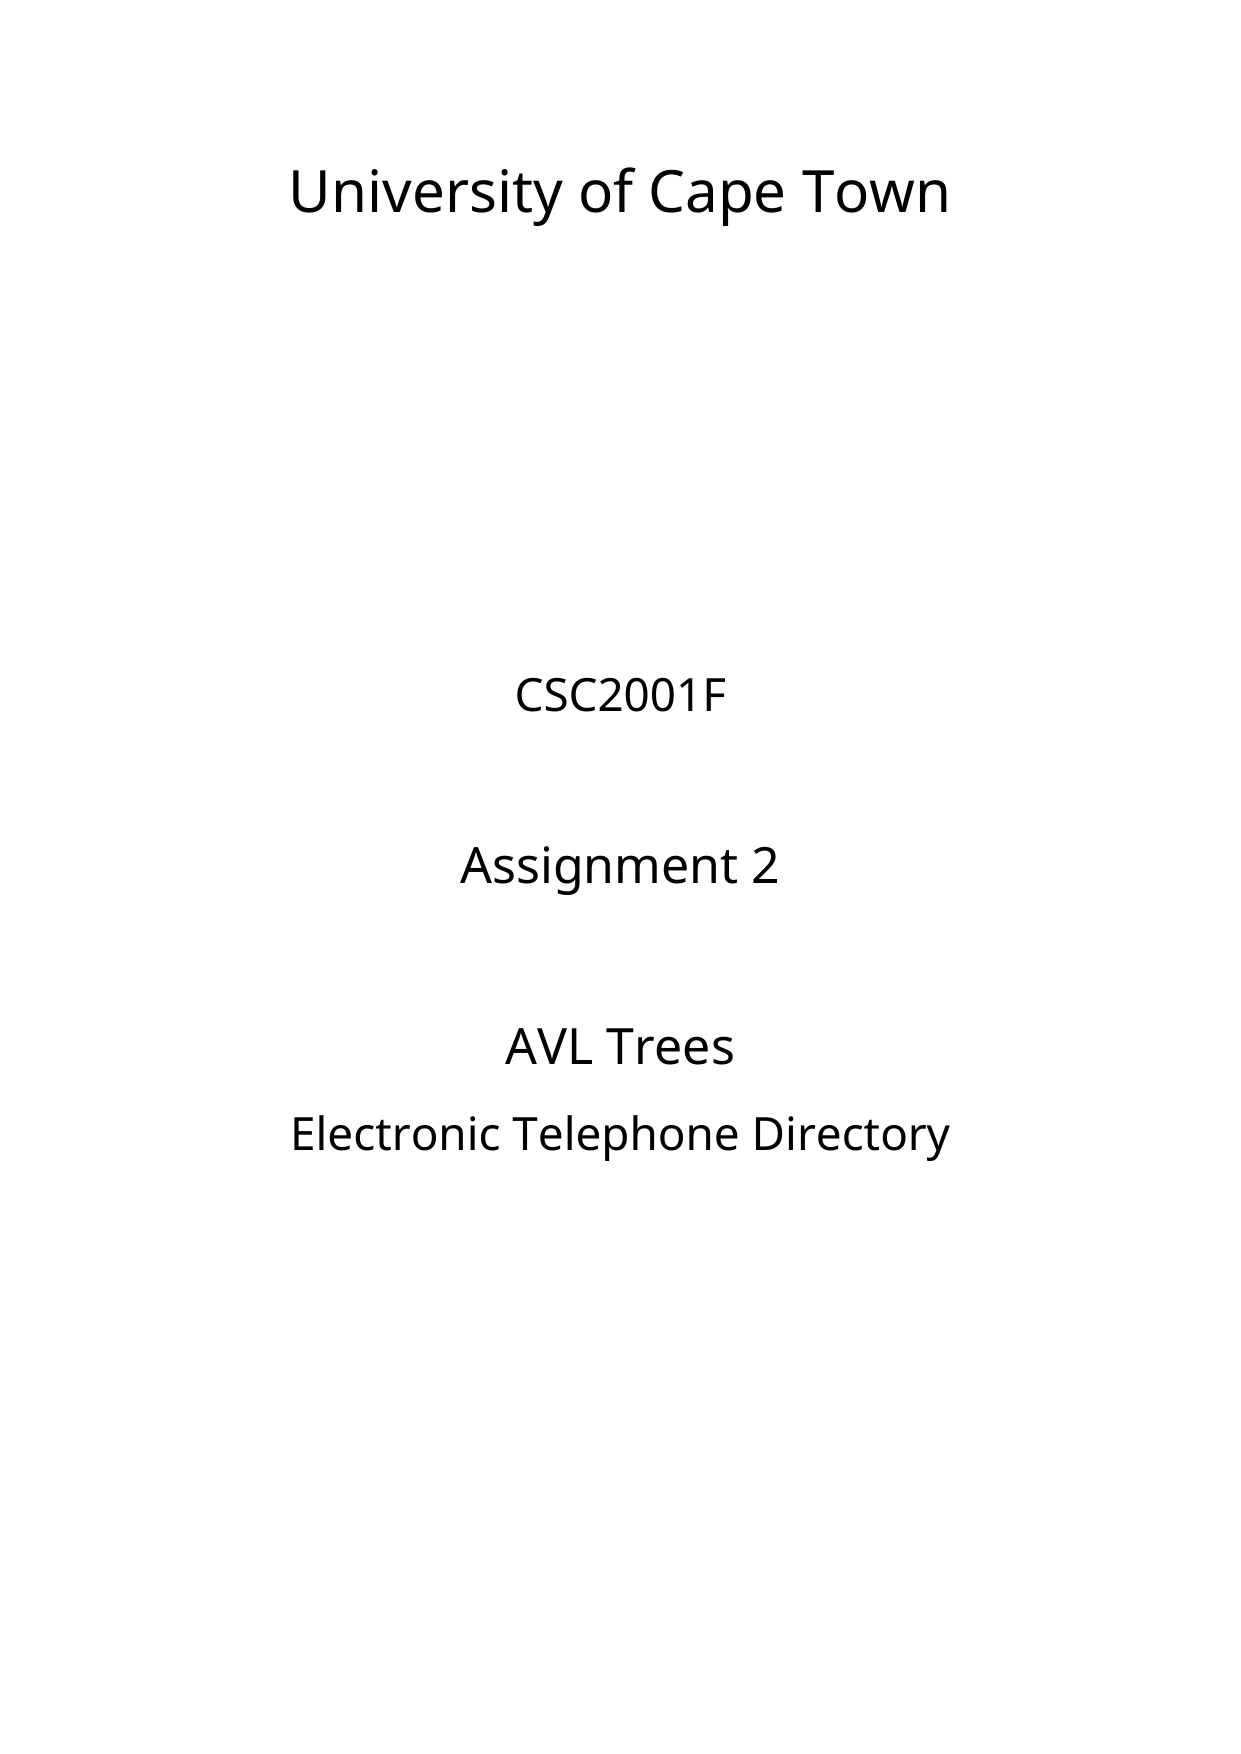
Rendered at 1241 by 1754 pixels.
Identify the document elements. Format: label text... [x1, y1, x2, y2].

text Assignment 2 [150, 830, 1090, 898]
text CSC2001F [150, 662, 1090, 725]
text AVL Trees [150, 1011, 1090, 1079]
text Electronic Telephone Directory [150, 1101, 1090, 1163]
text University of Cape Town [150, 150, 1090, 229]
